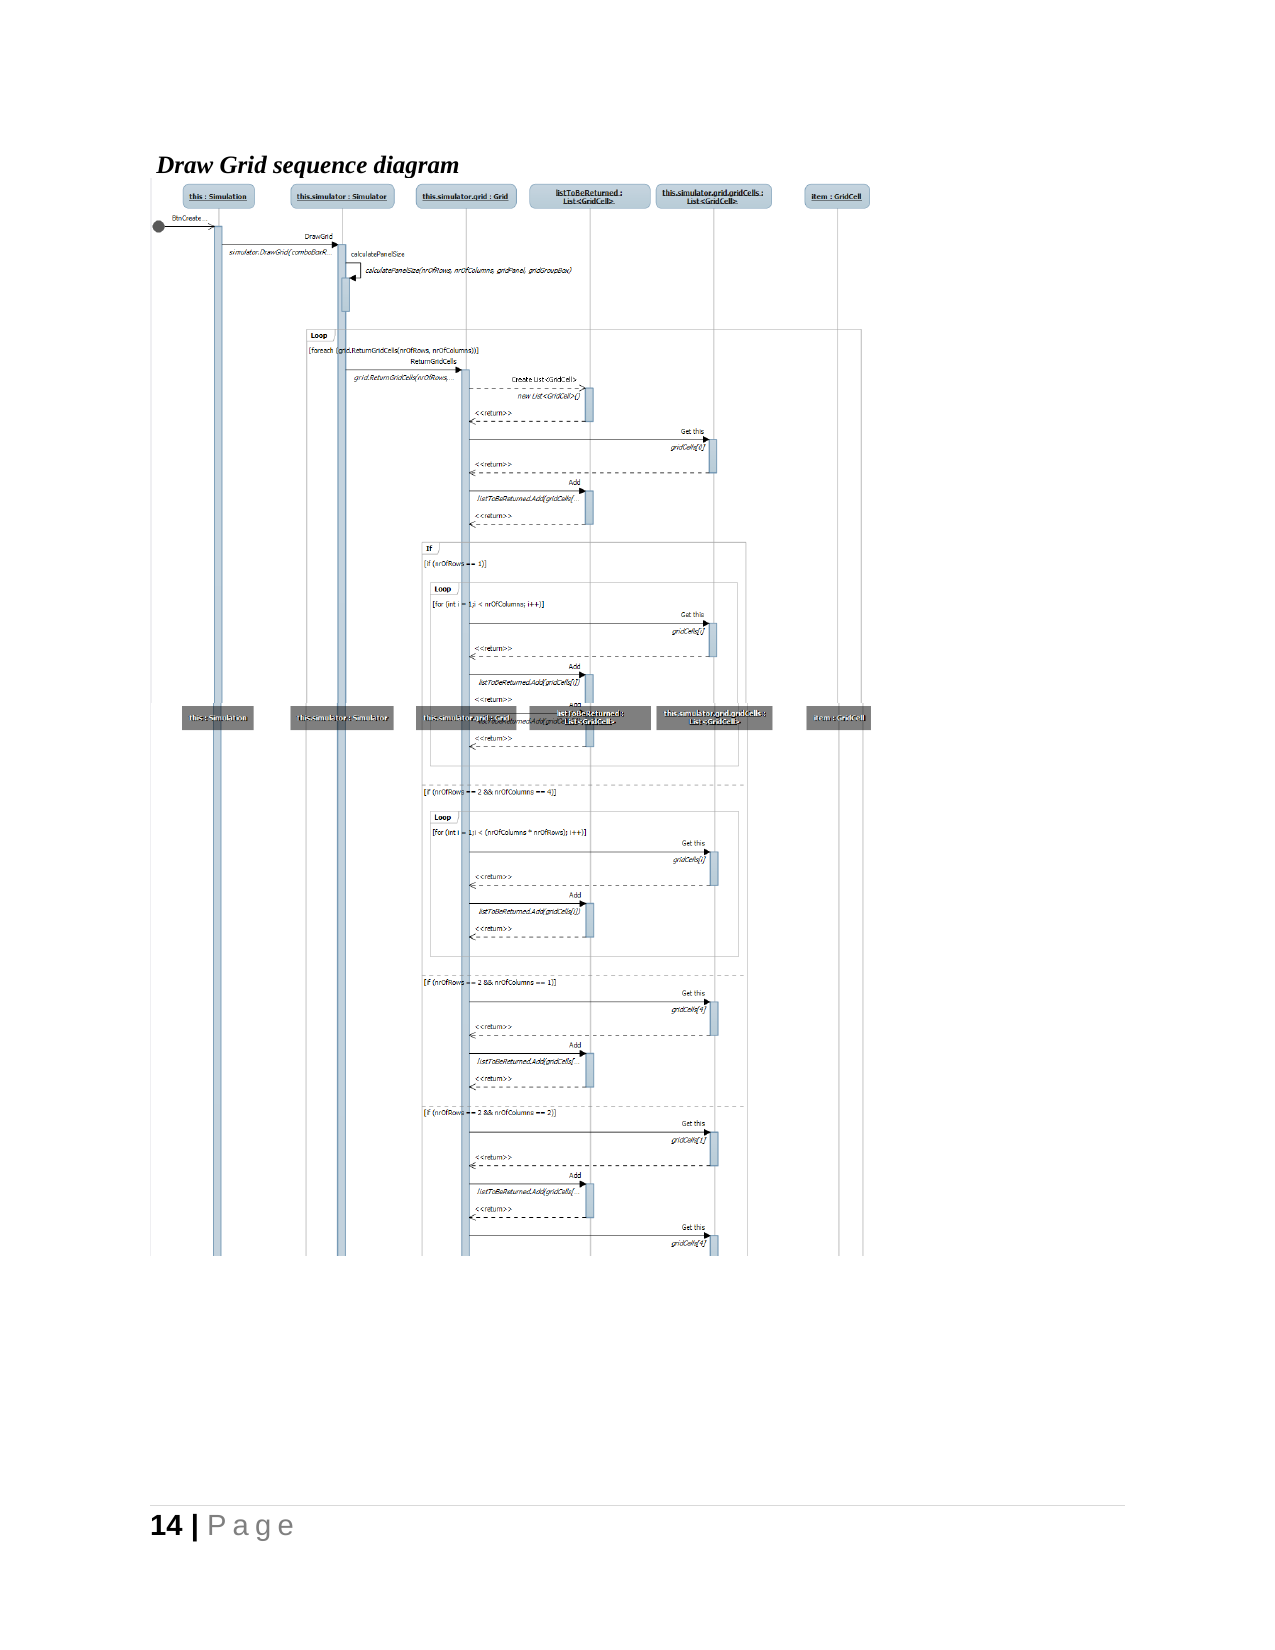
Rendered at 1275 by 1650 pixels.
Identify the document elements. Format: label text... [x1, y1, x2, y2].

picture [150, 178, 872, 1256]
text Draw Grid sequence diagram [150, 150, 1125, 179]
